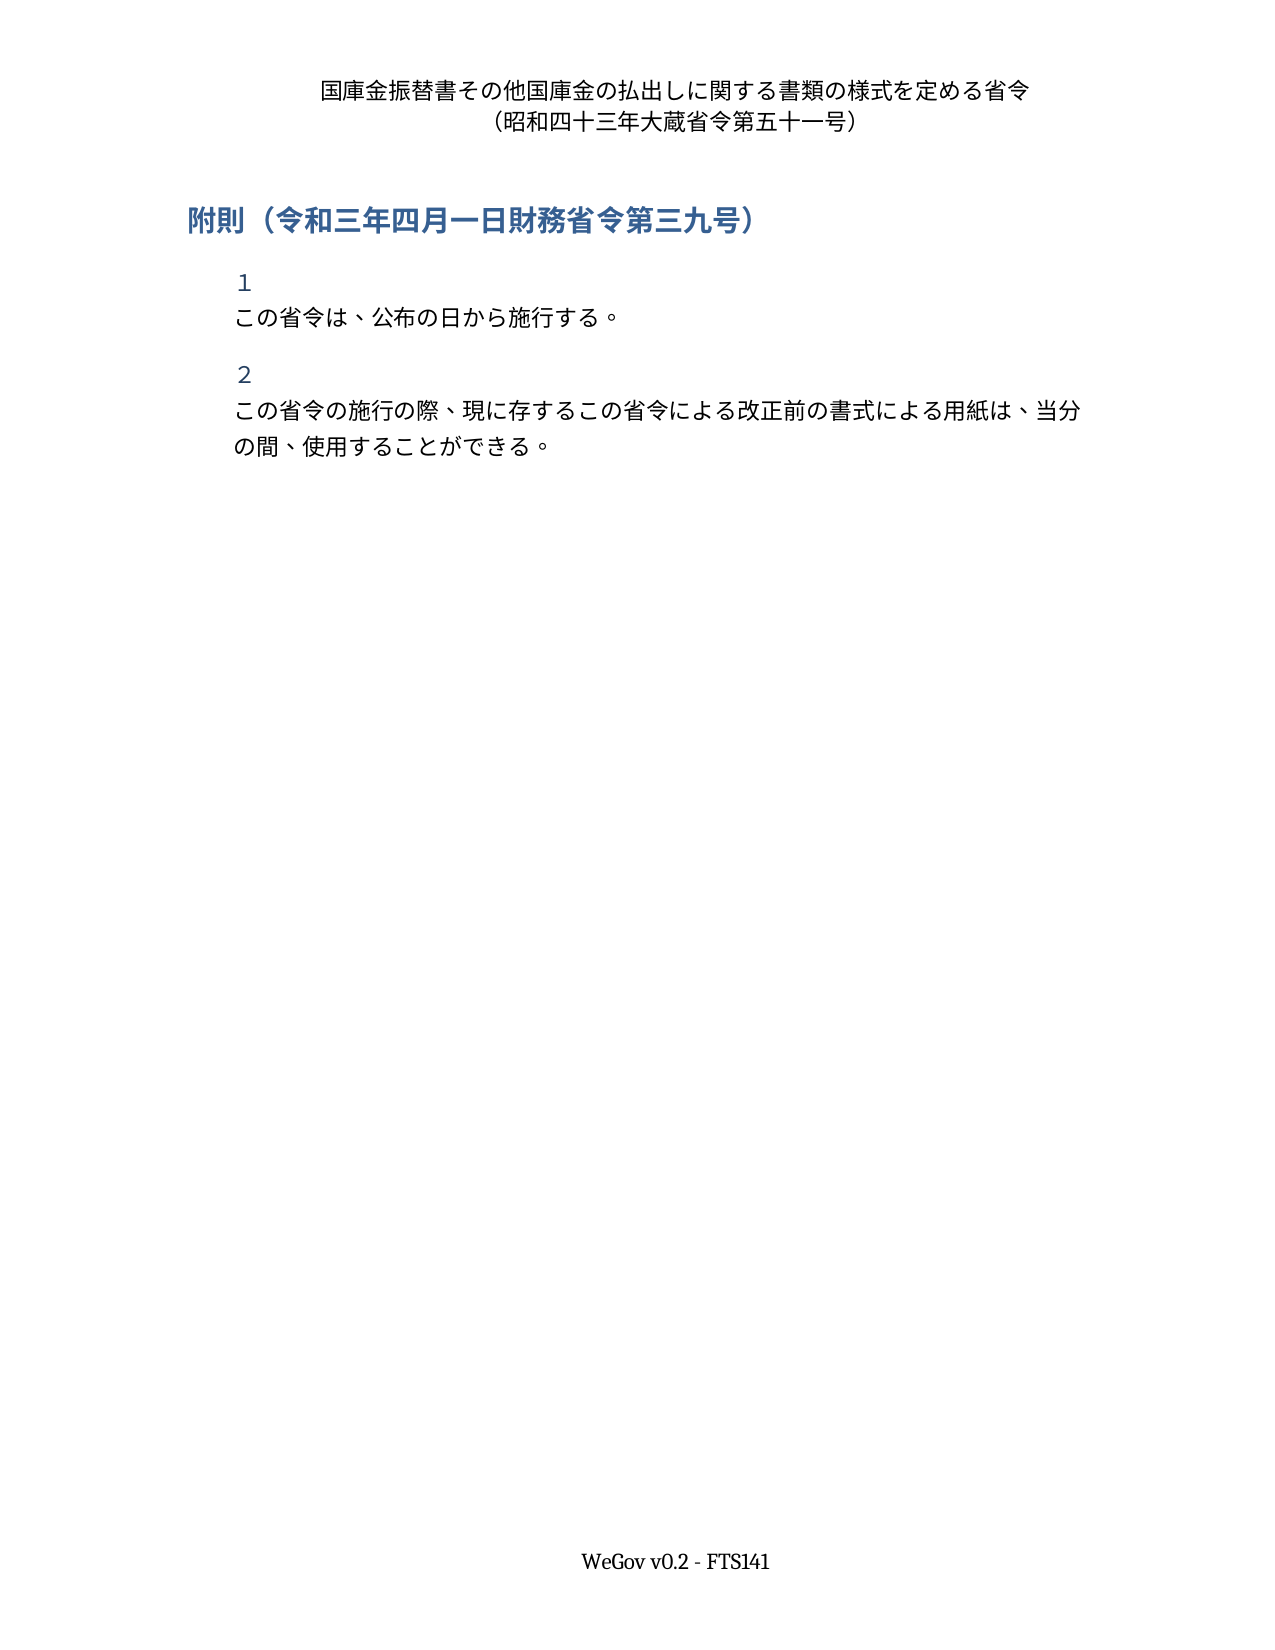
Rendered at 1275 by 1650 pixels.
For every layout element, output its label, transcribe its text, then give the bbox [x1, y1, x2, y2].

text この省令の施行の際、現に存するこの省令による改正前の書式による用紙は、当分の間、使用することができる。 [233, 395, 1087, 462]
subtitle ２ [233, 359, 1087, 390]
subtitle １ [233, 266, 1087, 298]
subtitle 附則（令和三年四月一日財務省令第三九号） [187, 200, 1087, 240]
text この省令は、公布の日から施行する。 [233, 302, 1087, 334]
